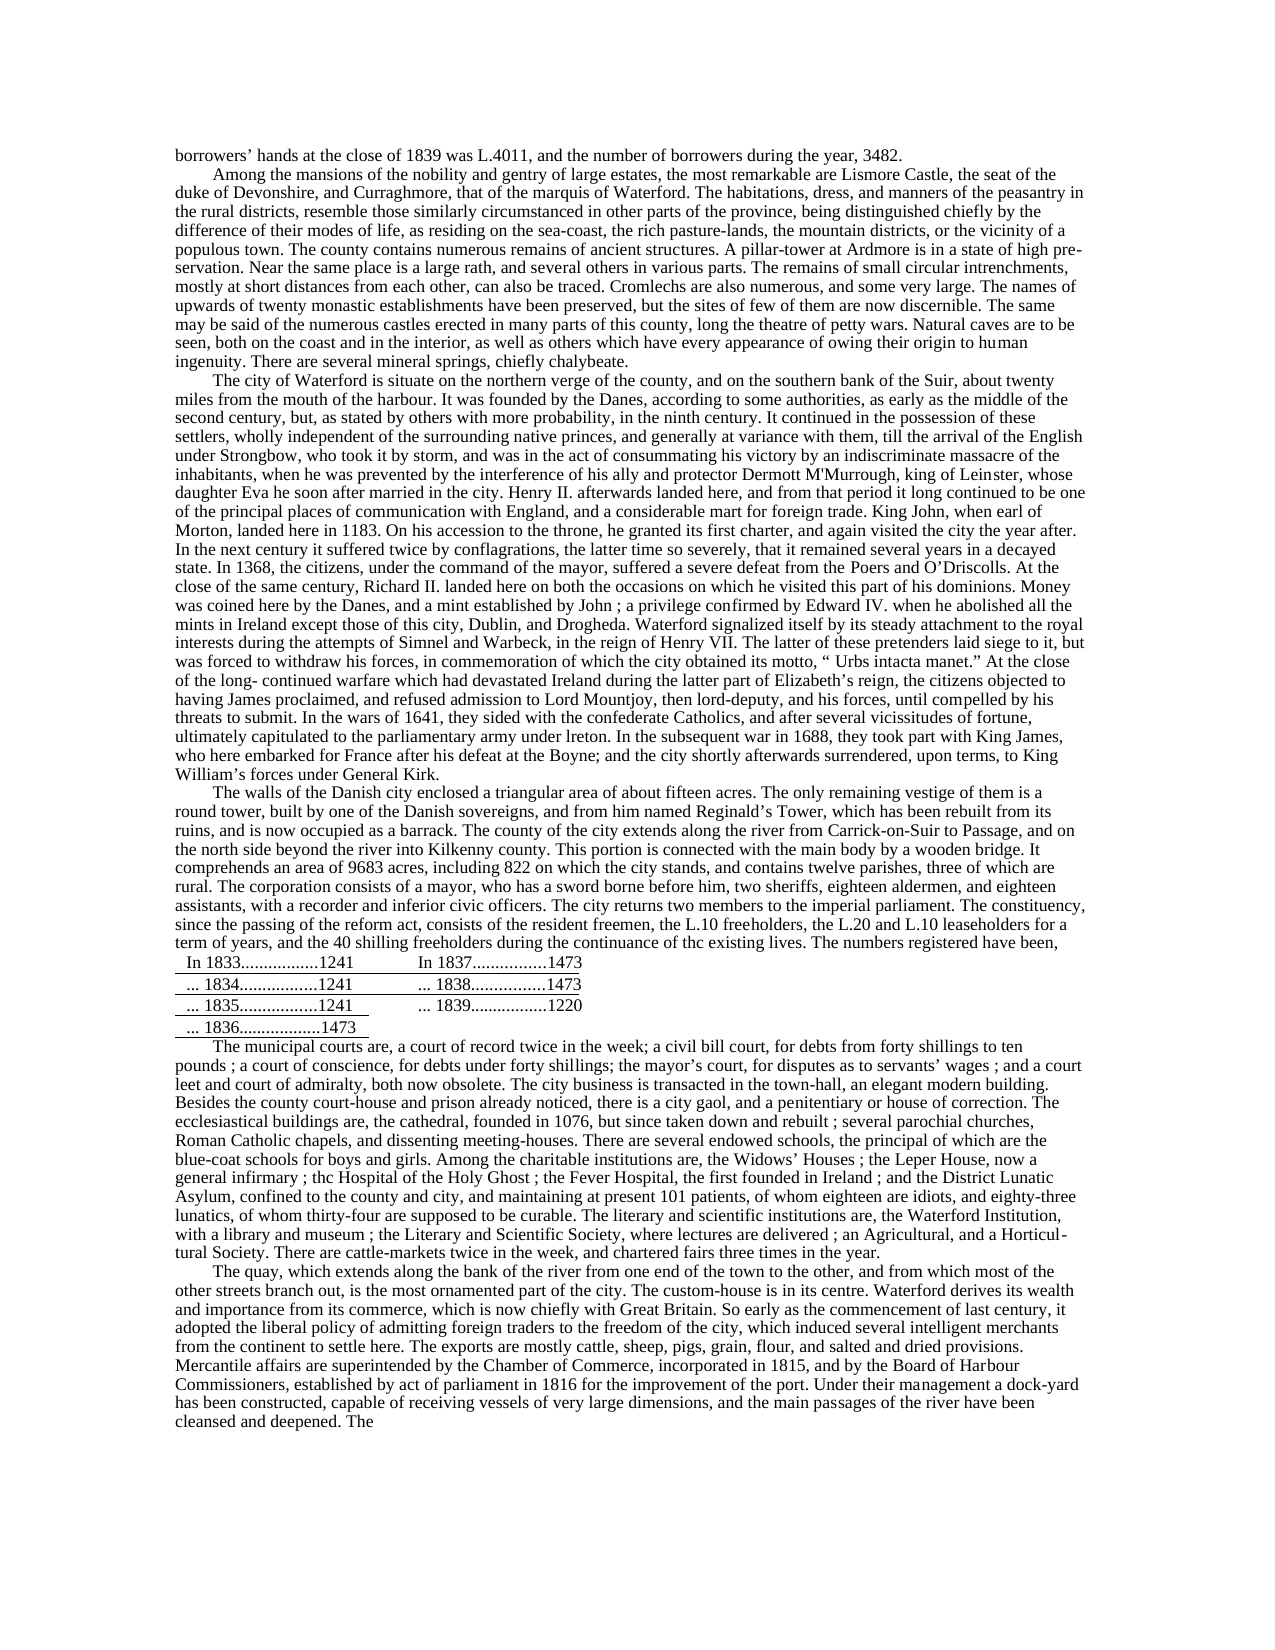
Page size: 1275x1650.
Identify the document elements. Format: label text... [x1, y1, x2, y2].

text borrowers’ hands at the close of 1839 was L.4011, and the number of borrowers during the year, 3482. [175, 147, 1088, 165]
table_cell ... 1834 1241 [175, 974, 369, 994]
text The city of Waterford is situate on the northern verge of the county, and on the southern bank of the Suir, about twenty miles from the mouth of the harbour. It was founded by the Danes, according to some authorities, as early as the middle of the second century, but, as stated by others with more probability, in the ninth century. It continued in the possession of these settlers, wholly independent of the surrounding native princes, and generally at variance with them, till the arrival of the English under Strongbow, who took it by storm, and was in the act of consummating his victory by an indiscriminate massacre of the inhabitants, when he was prevented by the interference of his ally and protector Dermott M'Murrough, king of Leinster, whose daughter Eva he soon after married in the city. Henry II. afterwards landed here, and from that period it long continued to be one of the principal places of communication with England, and a considerable mart for foreign trade. King John, when earl of Morton, landed here in 1183. On his accession to the throne, he granted its first charter, and again visited the city the year after. In the next century it suffered twice by conflagrations, the latter time so severely, that it remained several years in a decayed state. In 1368, the citizens, under the command of the mayor, suffered a severe defeat from the Poers and O’Driscolls. At the close of the same century, Richard II. landed here on both the occasions on which he visited this part of his dominions. Money was coined here by the Danes, and a mint established by John ; a privilege confirmed by Edward IV. when he abolished all the mints in Ireland except those of this city, Dublin, and Drogheda. Waterford signalized itself by its steady attachment to the royal interests during the attempts of Simnel and Warbeck, in the reign of Henry VII. The latter of these pretenders laid siege to it, but was forced to withdraw his forces, in commemoration of which the city obtained its motto, “ Urbs intacta manet.” At the close of the long- continued warfare which had devastated Ireland during the latter part of Elizabeth’s reign, the citizens objected to having James proclaimed, and refused admission to Lord Mountjoy, then lord-deputy, and his forces, until compelled by his threats to submit. In the wars of 1641, they sided with the confederate Catholics, and after several vicissitudes of fortune, ultimately capitulated to the parliamentary army under lreton. In the subsequent war in 1688, they took part with King James, who here embarked for France after his defeat at the Boyne; and the city shortly afterwards surrendered, upon terms, to King William’s forces under General Kirk. [175, 371, 1088, 784]
table_cell ... 1835 1241 [175, 995, 369, 1015]
text The quay, which extends along the bank of the river from one end of the town to the other, and from which most of the other streets branch out, is the most ornamented part of the city. The custom-house is in its centre. Waterford derives its wealth and importance from its commerce, which is now chiefly with Great Britain. So early as the commencement of last century, it adopted the liberal policy of admitting foreign traders to the freedom of the city, which induced several intelligent merchants from the continent to settle here. The exports are mostly cattle, sheep, pigs, grain, flour, and salted and dried provisions. Mercantile affairs are superintended by the Chamber of Commerce, incorporated in 1815, and by the Board of Harbour Commissioners, established by act of parliament in 1816 for the improvement of the port. Under their management a dock-yard has been constructed, capable of receiving vessels of very large dimensions, and the main passages of the river have been cleansed and deepened. The [175, 1263, 1088, 1431]
table_header In 1837 1473 [369, 953, 579, 973]
table_cell ... 1838 1473 [369, 974, 579, 994]
text Among the mansions of the nobility and gentry of large estates, the most remarkable are Lismore Castle, the seat of the duke of Devonshire, and Curraghmore, that of the marquis of Waterford. The habitations, dress, and manners of the peasantry in the rural districts, resemble those similarly circumstanced in other parts of the province, being distinguished chiefly by the difference of their modes of life, as residing on the sea-coast, the rich pasture-lands, the mountain districts, or the vicinity of a populous town. The county contains numerous remains of ancient structures. A pillar-tower at Ardmore is in a state of high preservation. Near the same place is a large rath, and several others in various parts. The remains of small circular intrenchments, mostly at short distances from each other, can also be traced. Cromlechs are also numerous, and some very large. The names of upwards of twenty monastic establishments have been preserved, but the sites of few of them are now discernible. The same may be said of the numerous castles erected in many parts of this county, long the theatre of petty wars. Natural caves are to be seen, both on the coast and in the interior, as well as others which have every appearance of owing their origin to human ingenuity. There are several mineral springs, chiefly chalybeate. [175, 165, 1088, 371]
table_cell ... 1839 1220 [369, 995, 579, 1037]
text The walls of the Danish city enclosed a triangular area of about fifteen acres. The only remaining vestige of them is a round tower, built by one of the Danish sovereigns, and from him named Reginald’s Tower, which has been rebuilt from its ruins, and is now occupied as a barrack. The county of the city extends along the river from Carrick-on-Suir to Passage, and on the north side beyond the river into Kilkenny county. This portion is connected with the main body by a wooden bridge. It comprehends an area of 9683 acres, including 822 on which the city stands, and contains twelve parishes, three of which are rural. The corporation consists of a mayor, who has a sword borne before him, two sheriffs, eighteen aldermen, and eighteen assistants, with a recorder and inferior civic officers. The city returns two members to the imperial parliament. The constituency, since the passing of the reform act, consists of the resident freemen, the L.10 freeholders, the L.20 and L.10 leaseholders for a term of years, and the 40 shilling freeholders during the continuance of thc existing lives. The numbers registered have been, [175, 784, 1088, 952]
table_header In 1833 1241 [175, 953, 369, 973]
text The municipal courts are, a court of record twice in the week; a civil bill court, for debts from forty shillings to ten pounds ; a court of conscience, for debts under forty shillings; the mayor’s court, for disputes as to servants’ wages ; and a court leet and court of admiralty, both now obsolete. The city business is transacted in the town-hall, an elegant modern building. Besides the county court-house and prison already noticed, there is a city gaol, and a penitentiary or house of correction. The ecclesiastical buildings are, the cathedral, founded in 1076, but since taken down and rebuilt ; several parochial churches, Roman Catholic chapels, and dissenting meeting-houses. There are several endowed schools, the principal of which are the blue-coat schools for boys and girls. Among the charitable institutions are, the Widows’ Houses ; the Leper House, now a general infirmary ; thc Hospital of the Holy Ghost ; the Fever Hospital, the first founded in Ireland ; and the District Lunatic Asylum, confined to the county and city, and maintaining at present 101 patients, of whom eighteen are idiots, and eighty-three lunatics, of whom thirty-four are supposed to be curable. The literary and scientific institutions are, the Waterford Institution, with a library and museum ; the Literary and Scientific Society, where lectures are delivered ; an Agricultural, and a Horticultural Society. There are cattle-markets twice in the week, and chartered fairs three times in the year. [175, 1038, 1088, 1263]
table_cell ... 1836 1473 [175, 1016, 369, 1037]
